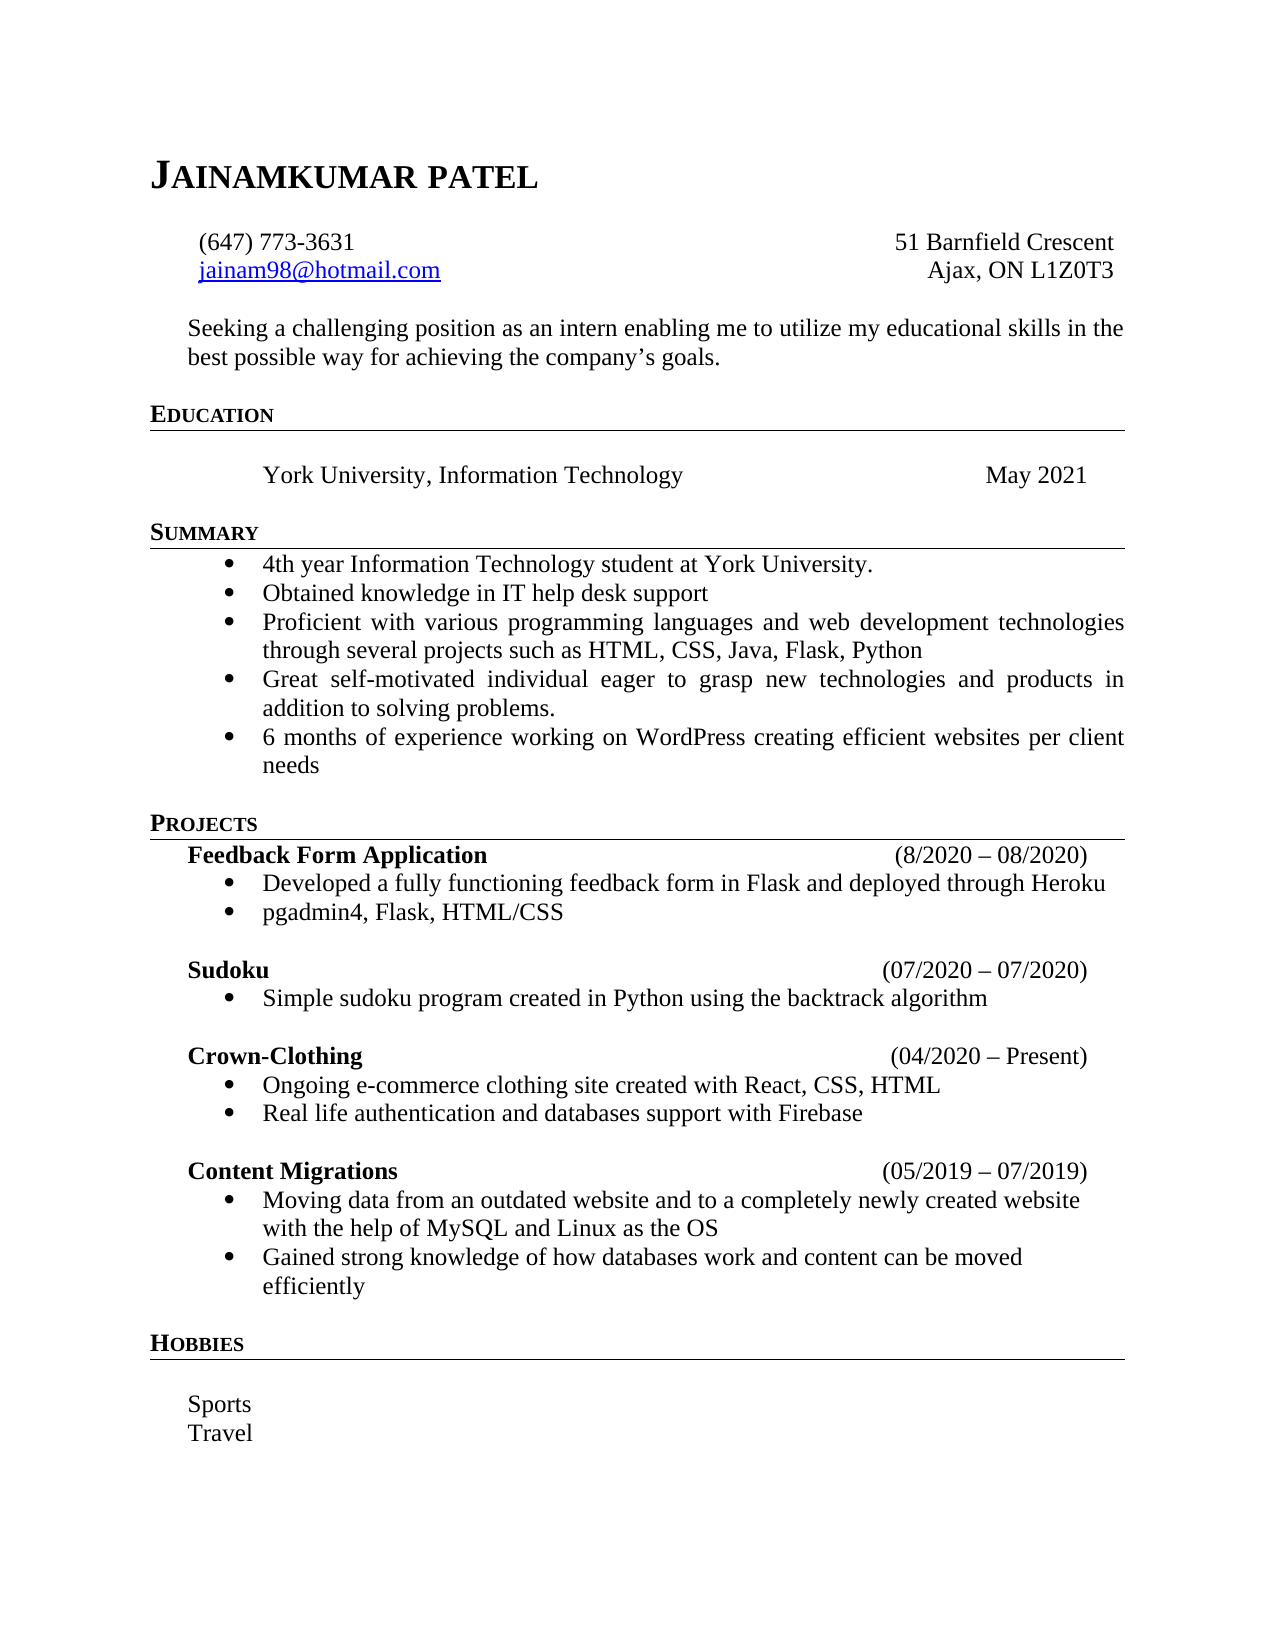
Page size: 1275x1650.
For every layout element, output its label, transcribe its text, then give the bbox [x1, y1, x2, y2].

list 4th year Information Technology student at York University. [225, 549, 1125, 578]
subtitle Summary [150, 517, 1125, 548]
subtitle Projects [150, 808, 1125, 839]
text Seeking a challenging position as an intern enabling me to utilize my educational skills in the best possible way for achieving the company’s goals. [187, 313, 1125, 370]
text Crown-Clothing (04/2020 – Present) [187, 1041, 1125, 1070]
table_header (647) 773-3631 jainam98@hotmail.com [188, 227, 656, 284]
text Sudoku (07/2020 – 07/2020) [187, 955, 1125, 983]
subtitle Education [150, 399, 1125, 430]
list Simple sudoku program created in Python using the backtrack algorithm [225, 983, 1125, 1012]
text Feedback Form Application (8/2020 – 08/2020) [187, 840, 1125, 868]
list Proficient with various programming languages and web development technologies through several projects such as HTML, CSS, Java, Flask, Python [225, 607, 1125, 664]
list pgadmin4, Flask, HTML/CSS [225, 897, 1125, 926]
subtitle Hobbies [150, 1328, 1125, 1359]
list Gained strong knowledge of how databases work and content can be moved efficiently [225, 1242, 1125, 1300]
list Developed a fully functioning feedback form in Flask and deployed through Heroku [225, 868, 1125, 897]
list 6 months of experience working on WordPress creating efficient websites per client needs [225, 722, 1125, 779]
list Ongoing e-commerce clothing site created with React, CSS, HTML [225, 1070, 1125, 1098]
text Sports [187, 1389, 1125, 1418]
text Jainamkumar patel [150, 150, 1125, 198]
text York University, Information Technology May 2021 [187, 460, 1125, 488]
text Content Migrations (05/2019 – 07/2019) [187, 1156, 1125, 1185]
table_header 51 Barnfield Crescent Ajax, ON L1Z0T3 [656, 227, 1125, 284]
text Travel [187, 1418, 1125, 1447]
list Obtained knowledge in IT help desk support [225, 578, 1125, 607]
list Real life authentication and databases support with Firebase [225, 1098, 1125, 1127]
list Moving data from an outdated website and to a completely newly created website with the help of MySQL and Linux as the OS [225, 1185, 1125, 1242]
list Great self-motivated individual eager to grasp new technologies and products in addition to solving problems. [225, 664, 1125, 722]
